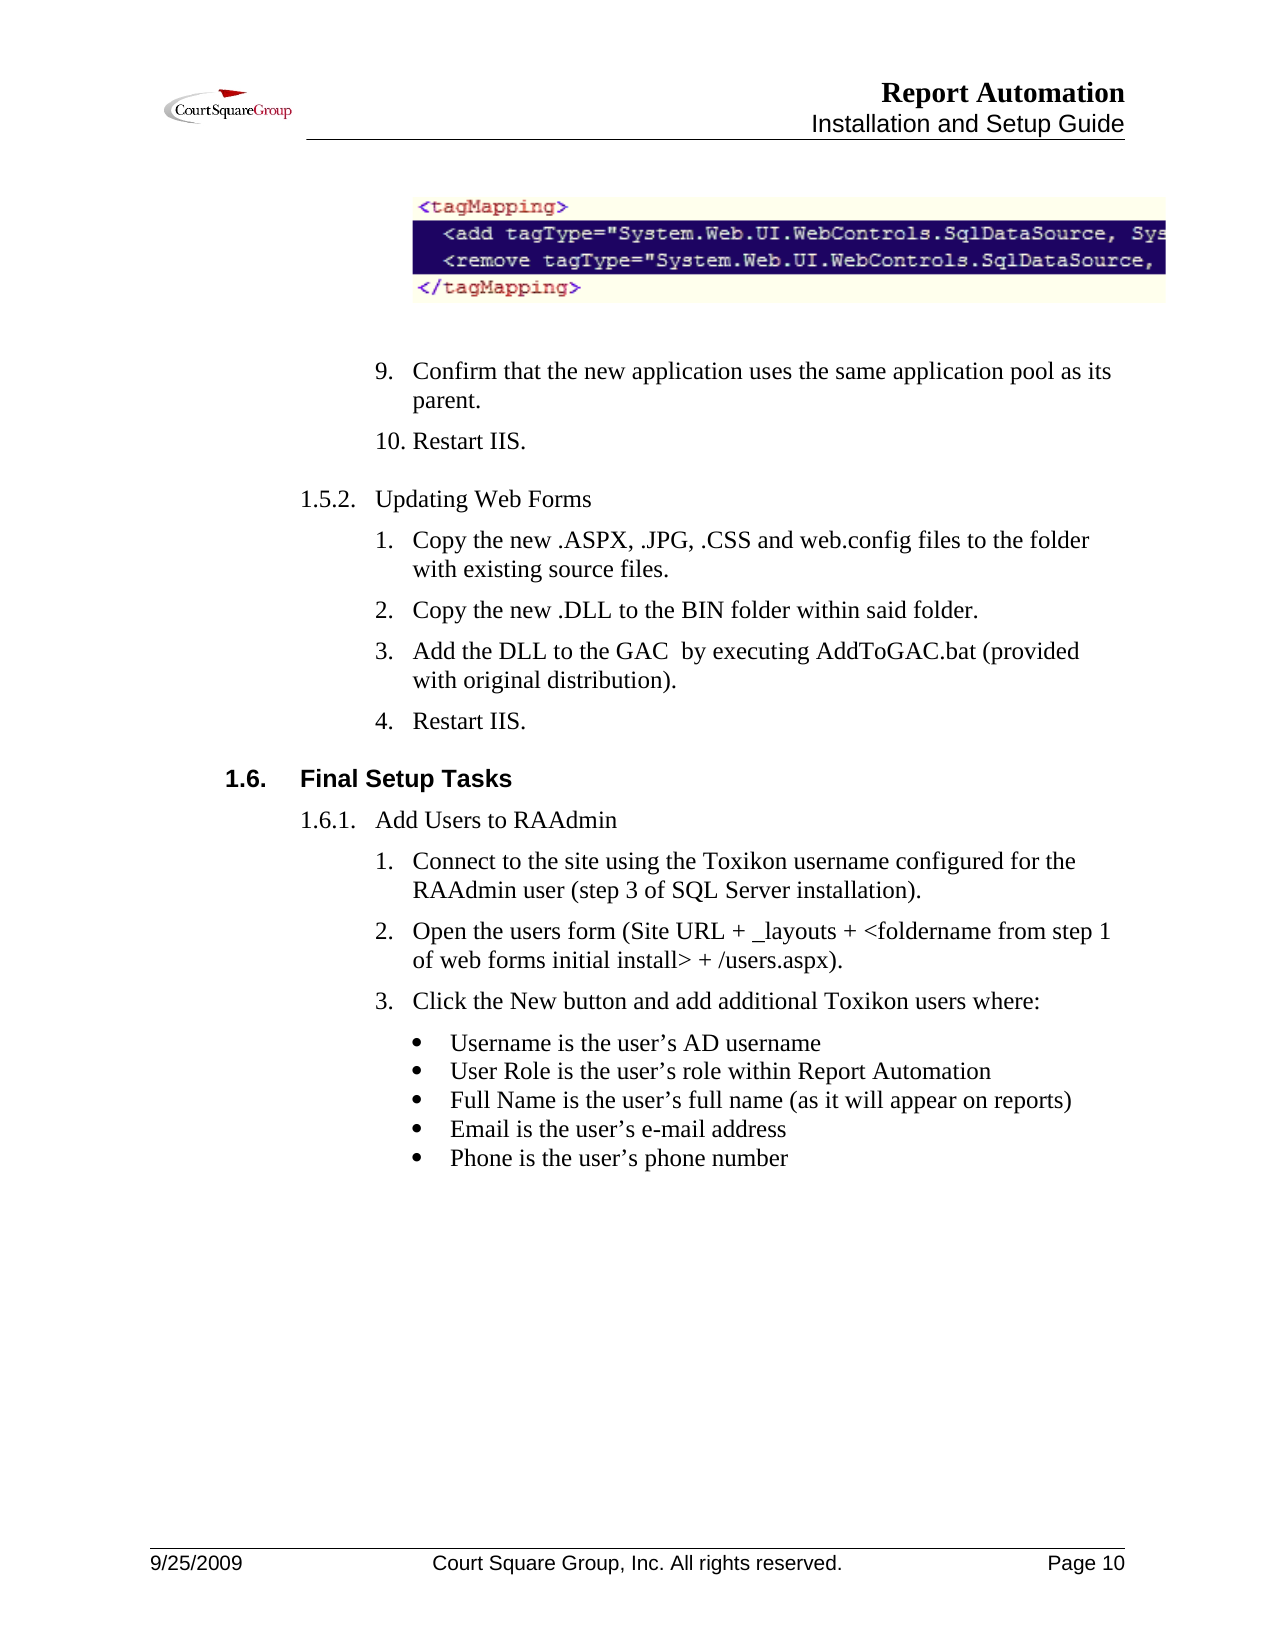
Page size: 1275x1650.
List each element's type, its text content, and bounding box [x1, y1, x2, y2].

list Add the DLL to the GAC by executing AddToGAC.bat (provided with original distribution). [375, 636, 1125, 694]
list Confirm that the new application uses the same application pool as its parent. [375, 356, 1125, 414]
text Username is the user’s AD username [412, 1028, 1125, 1056]
picture [412, 197, 1166, 303]
list Restart IIS. [375, 426, 1125, 455]
list Restart IIS. [375, 706, 1125, 735]
text Add Users to RAAdmin [300, 805, 1125, 834]
text Full Name is the user’s full name (as it will appear on reports) [412, 1085, 1125, 1114]
list Open the users form (Site URL + _layouts + <foldername from step 1 of web forms initial install> + /users.aspx). [375, 916, 1125, 974]
text Final Setup Tasks [225, 764, 1125, 793]
picture [150, 75, 307, 141]
list Click the New button and add additional Toxikon users where: [375, 986, 1125, 1015]
text Email is the user’s e-mail address [412, 1114, 1125, 1143]
text User Role is the user’s role within Report Automation [412, 1056, 1125, 1085]
list Connect to the site using the Toxikon username configured for the RAAdmin user (step 3 of SQL Server installation). [375, 846, 1125, 904]
text Phone is the user’s phone number [412, 1143, 1125, 1171]
list Copy the new .ASPX, .JPG, .CSS and web.config files to the folder with existing source files. [375, 525, 1125, 583]
text Updating Web Forms [300, 484, 1125, 513]
list Copy the new .DLL to the BIN folder within said folder. [375, 595, 1125, 624]
